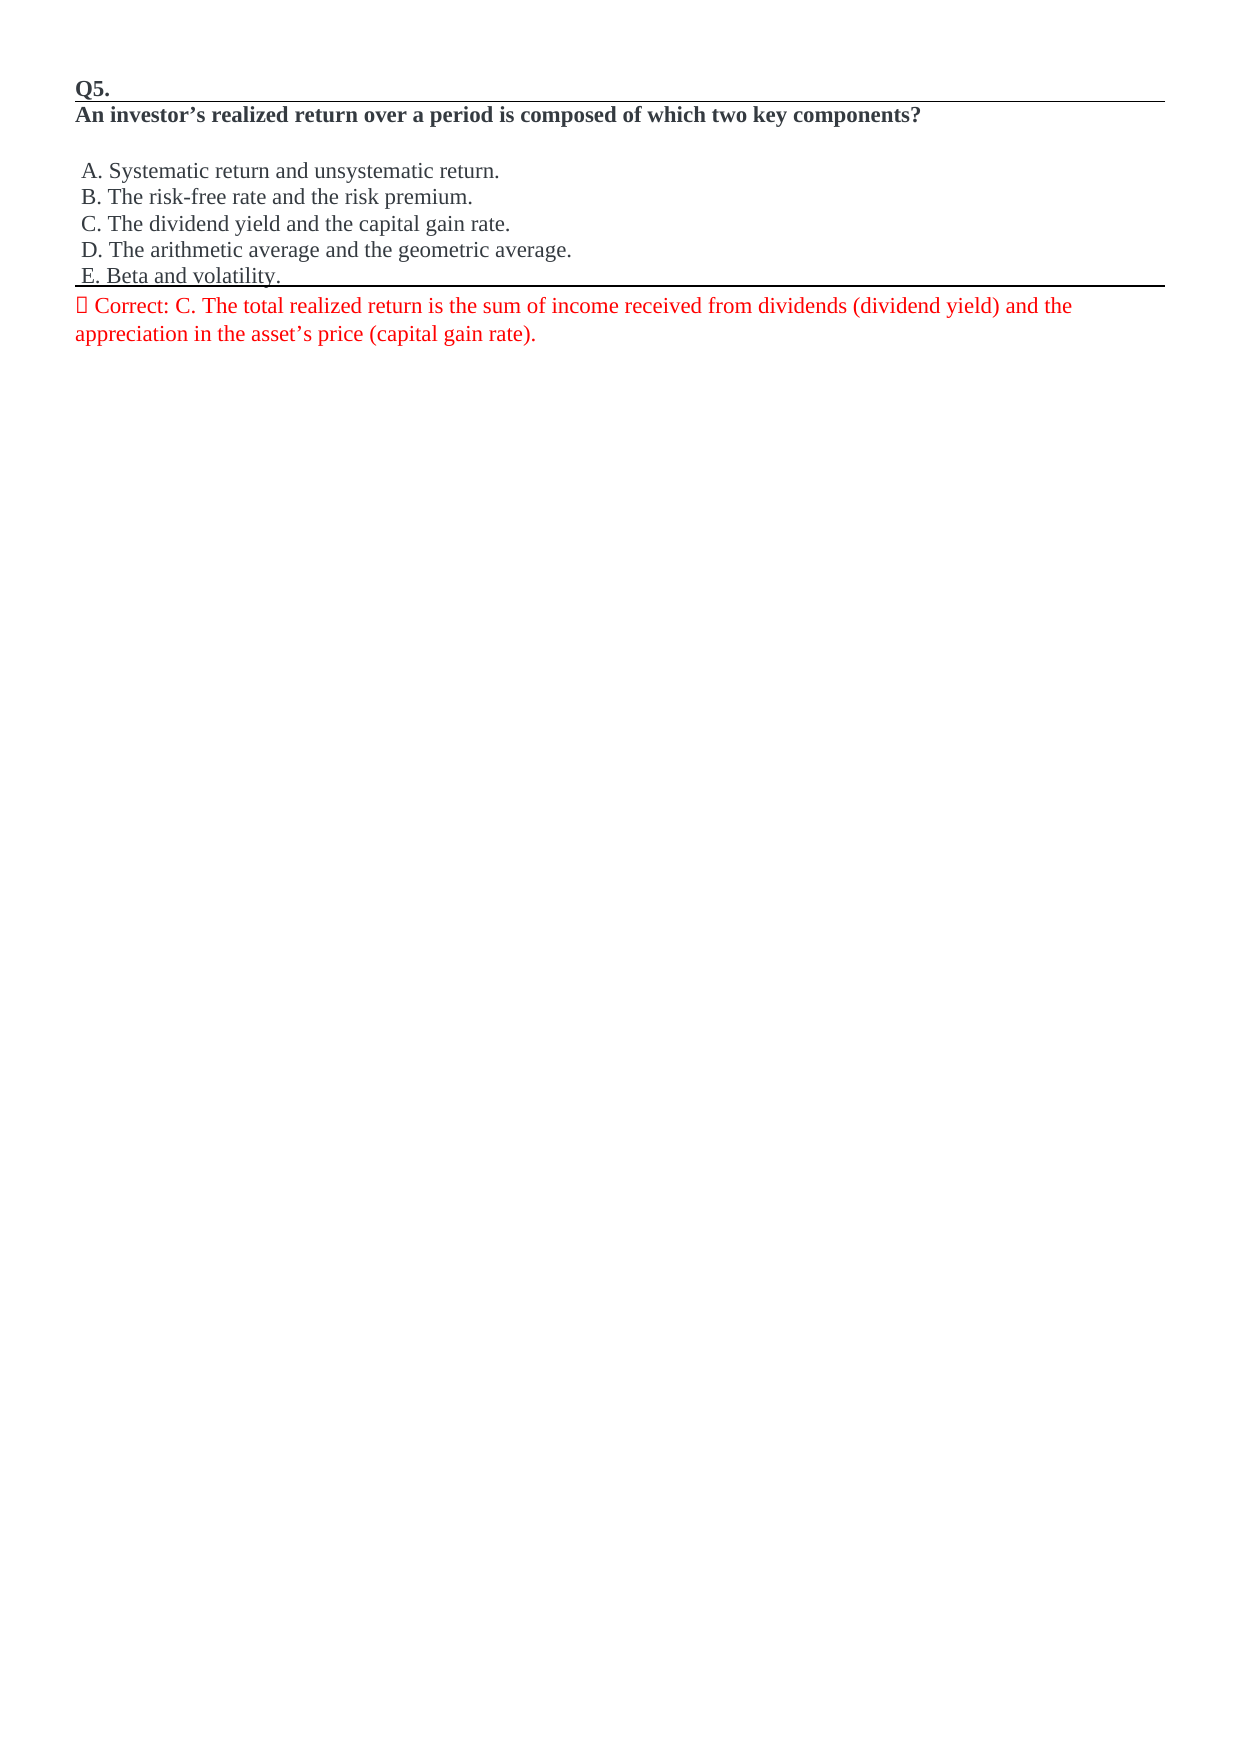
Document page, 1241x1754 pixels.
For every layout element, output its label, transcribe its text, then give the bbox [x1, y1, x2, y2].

text An investor’s realized return over a period is composed of which two key components? [75, 102, 1165, 128]
text A. Systematic return and unsystematic return. B. The risk-free rate and the risk premium. C. The dividend yield and the capital gain rate. D. The arithmetic average and the geometric average. E. Beta and volatility. [75, 157, 1165, 285]
text ✅ Correct: C. The total realized return is the sum of income received from dividends (dividend yield) and the appreciation in the asset’s price (capital gain rate). [75, 289, 1165, 346]
text Q5. [75, 75, 1165, 101]
